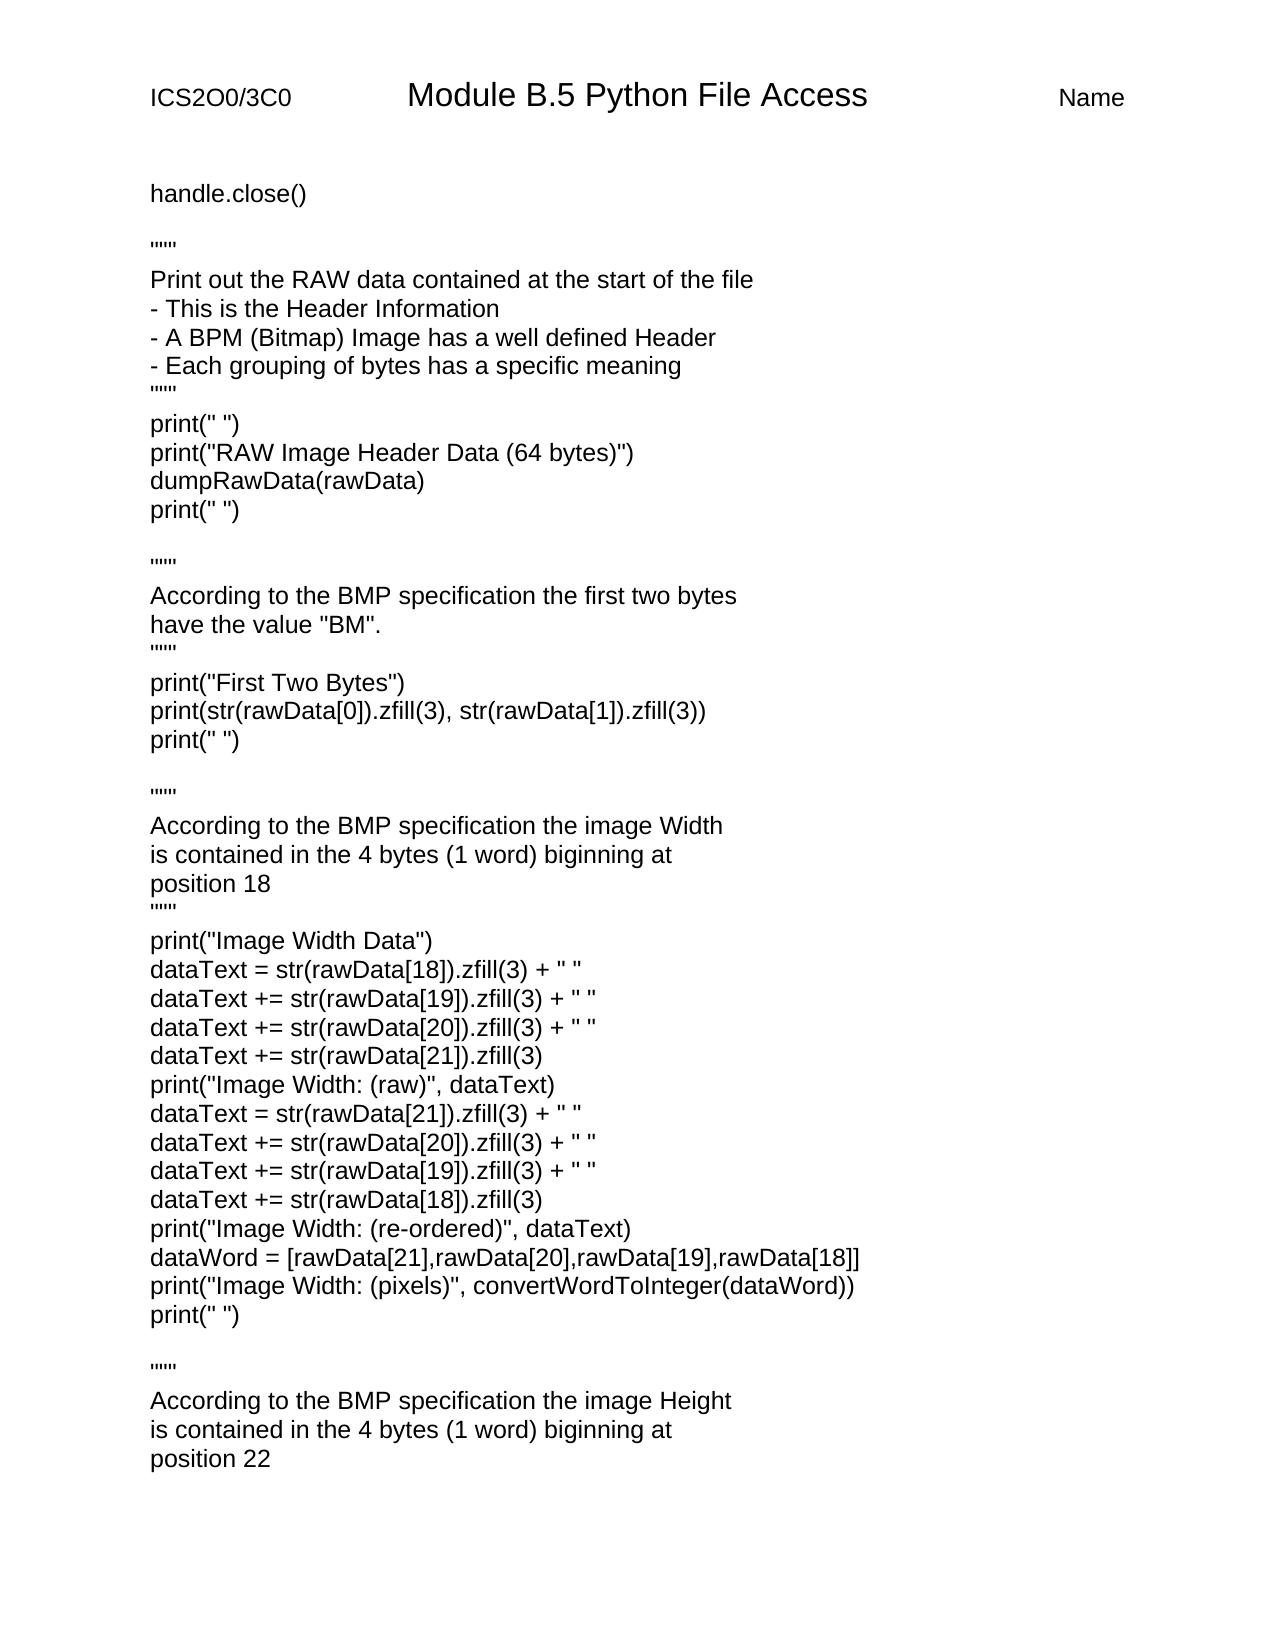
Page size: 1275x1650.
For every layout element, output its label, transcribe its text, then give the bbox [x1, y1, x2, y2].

text is contained in the 4 bytes (1 word) biginning at [150, 1415, 1125, 1444]
text print(" ") [150, 409, 1125, 437]
text According to the BMP specification the first two bytes [150, 581, 1125, 610]
text """ [150, 552, 1125, 581]
text is contained in the 4 bytes (1 word) biginning at [150, 840, 1125, 869]
text dataWord = [rawData[21],rawData[20],rawData[19],rawData[18]] [150, 1242, 1125, 1271]
text Print out the RAW data contained at the start of the file [150, 265, 1125, 294]
text """ [150, 897, 1125, 926]
text dataText += str(rawData[20]).zfill(3) + " " [150, 1012, 1125, 1041]
text print(" ") [150, 1300, 1125, 1329]
text """ [150, 236, 1125, 265]
text print(" ") [150, 495, 1125, 524]
text handle.close() [150, 179, 1125, 207]
text According to the BMP specification the image Width [150, 811, 1125, 840]
text position 18 [150, 869, 1125, 897]
text dataText += str(rawData[20]).zfill(3) + " " [150, 1127, 1125, 1156]
text """ [150, 782, 1125, 811]
text dataText += str(rawData[18]).zfill(3) [150, 1185, 1125, 1214]
text dataText += str(rawData[19]).zfill(3) + " " [150, 1156, 1125, 1185]
text dataText += str(rawData[19]).zfill(3) + " " [150, 984, 1125, 1012]
text - A BPM (Bitmap) Image has a well defined Header [150, 322, 1125, 351]
text - Each grouping of bytes has a specific meaning [150, 351, 1125, 380]
text - This is the Header Information [150, 294, 1125, 322]
text """ [150, 1357, 1125, 1386]
text print("First Two Bytes") [150, 667, 1125, 696]
text print("Image Width: (re-ordered)", dataText) [150, 1214, 1125, 1242]
text """ [150, 380, 1125, 409]
text """ [150, 639, 1125, 667]
text According to the BMP specification the image Height [150, 1386, 1125, 1415]
text dataText = str(rawData[21]).zfill(3) + " " [150, 1099, 1125, 1127]
text print(str(rawData[0]).zfill(3), str(rawData[1]).zfill(3)) [150, 696, 1125, 725]
text dumpRawData(rawData) [150, 466, 1125, 495]
text print("Image Width: (raw)", dataText) [150, 1070, 1125, 1099]
text print("Image Width Data") [150, 926, 1125, 955]
text print(" ") [150, 725, 1125, 754]
text print("RAW Image Header Data (64 bytes)") [150, 437, 1125, 466]
text position 22 [150, 1444, 1125, 1472]
text dataText += str(rawData[21]).zfill(3) [150, 1041, 1125, 1070]
text dataText = str(rawData[18]).zfill(3) + " " [150, 955, 1125, 984]
text print("Image Width: (pixels)", convertWordToInteger(dataWord)) [150, 1271, 1125, 1300]
text have the value "BM". [150, 610, 1125, 639]
